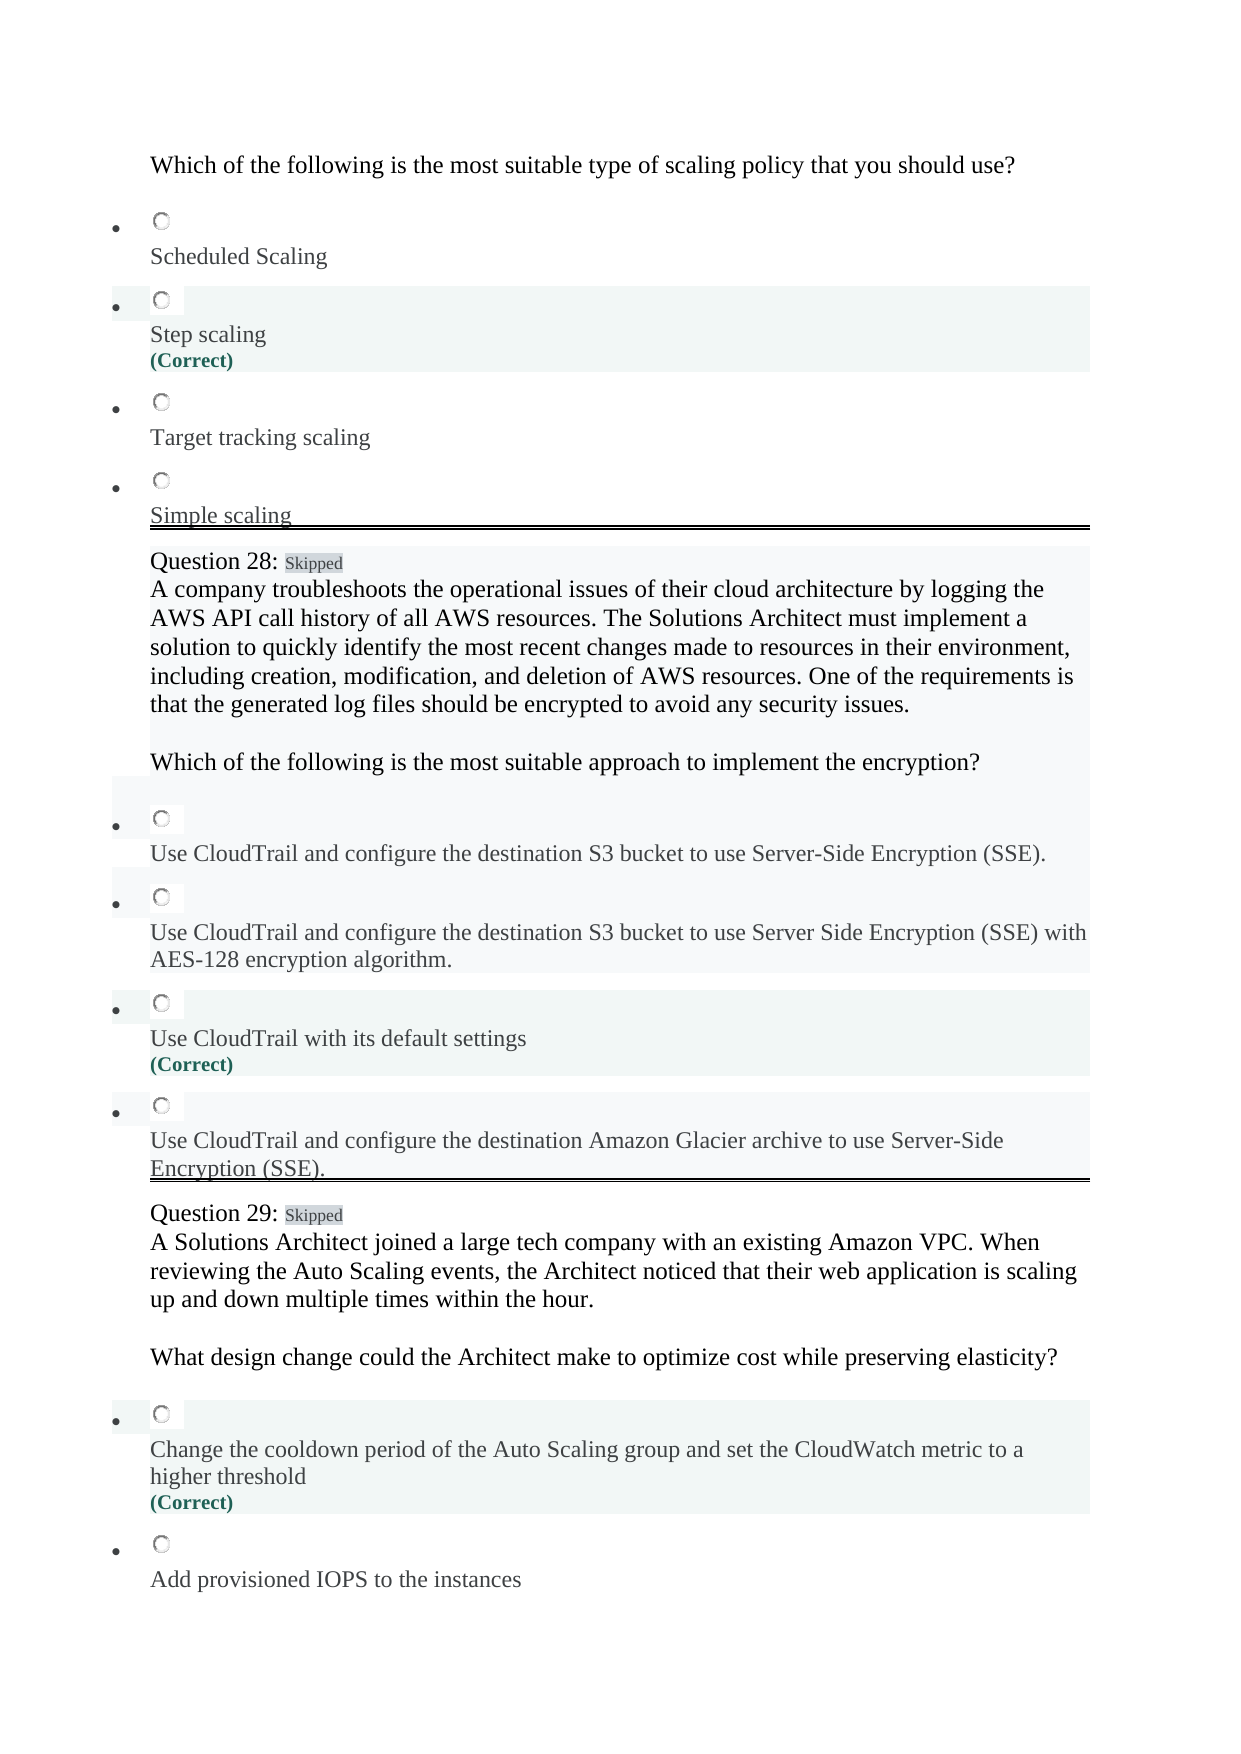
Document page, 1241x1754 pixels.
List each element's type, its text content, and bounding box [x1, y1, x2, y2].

list ​ [112, 1092, 1090, 1126]
list ​ [112, 884, 1090, 918]
list ​ [112, 1400, 1090, 1434]
text Simple scaling [150, 501, 1090, 525]
text Step scaling [150, 321, 1090, 348]
text Question 29: Skipped [150, 1198, 1090, 1227]
text Use CloudTrail with its default settings [150, 1024, 1090, 1052]
text Question 28: Skipped [150, 546, 1090, 574]
list ​ [112, 1531, 1090, 1565]
list ​ [112, 990, 1090, 1024]
text (Correct) [150, 1052, 1090, 1076]
text Use CloudTrail and configure the destination Amazon Glacier archive to use Server-Side Encryption (SSE). [150, 1126, 1090, 1178]
text Use CloudTrail and configure the destination S3 bucket to use Server Side Encryption (SSE) with AES-128 encryption algorithm. [150, 918, 1090, 973]
text Scheduled Scaling [150, 242, 1090, 270]
text (Correct) [150, 348, 1090, 372]
text Which of the following is the most suitable type of scaling policy that you should use? [150, 150, 1090, 179]
text Add provisioned IOPS to the instances [150, 1565, 1090, 1592]
list ​ [112, 467, 1090, 501]
text (Correct) [150, 1490, 1090, 1514]
list ​ [112, 208, 1090, 242]
text Which of the following is the most suitable approach to implement the encryption? [150, 747, 1090, 776]
list ​ [112, 805, 1090, 839]
text What design change could the Architect make to optimize cost while preserving elasticity? [150, 1342, 1090, 1371]
text Target tracking scaling [150, 423, 1090, 451]
list ​ [112, 389, 1090, 423]
list ​ [112, 286, 1090, 321]
text A Solutions Architect joined a large tech company with an existing Amazon VPC. When reviewing the Auto Scaling events, the Architect noticed that their web application is scaling up and down multiple times within the hour. [150, 1227, 1090, 1313]
text Change the cooldown period of the Auto Scaling group and set the CloudWatch metric to a higher threshold [150, 1434, 1090, 1490]
text A company troubleshoots the operational issues of their cloud architecture by logging the AWS API call history of all AWS resources. The Solutions Architect must implement a solution to quickly identify the most recent changes made to resources in their environment, including creation, modification, and deletion of AWS resources. One of the requirements is that the generated log files should be encrypted to avoid any security issues. [150, 574, 1090, 718]
text Use CloudTrail and configure the destination S3 bucket to use Server-Side Encryption (SSE). [150, 839, 1090, 867]
